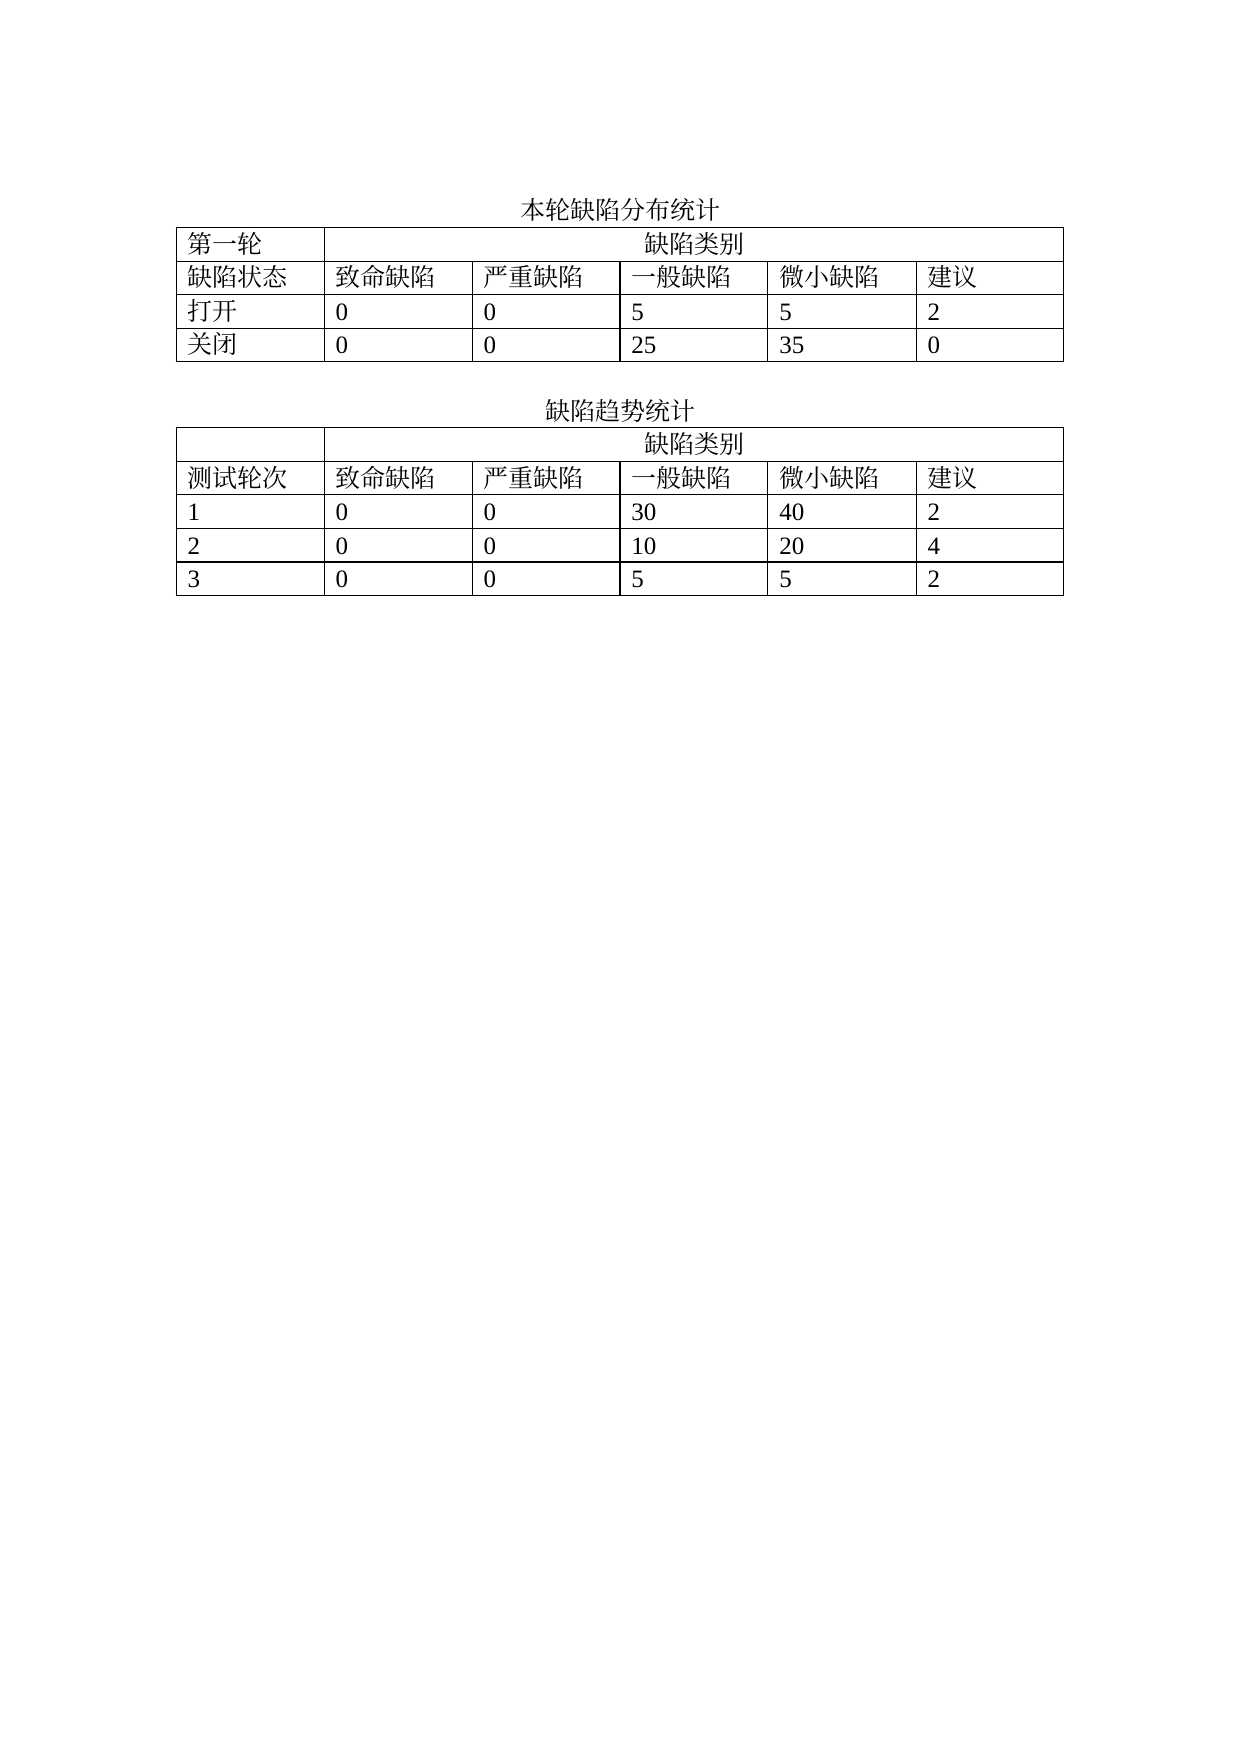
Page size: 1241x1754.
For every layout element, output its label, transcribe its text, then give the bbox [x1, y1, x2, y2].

table_header [177, 428, 324, 461]
table_cell 0 [325, 329, 472, 361]
table_cell 缺陷状态 [177, 262, 324, 294]
table_cell 5 [768, 563, 916, 595]
table_cell 1 [177, 495, 324, 528]
table_cell 一般缺陷 [621, 462, 767, 494]
table_cell 35 [768, 329, 916, 361]
table_cell 0 [325, 295, 472, 328]
list 缺陷趋势统计 [187, 395, 1053, 427]
table_cell 0 [473, 495, 619, 528]
table_cell 测试轮次 [177, 462, 324, 494]
table_cell 3 [177, 563, 324, 595]
table_cell 致命缺陷 [325, 262, 472, 294]
table_cell 0 [473, 529, 619, 561]
table_cell 2 [917, 563, 1063, 595]
table_cell 0 [473, 295, 619, 328]
table_cell 打开 [177, 295, 324, 328]
table_cell 0 [325, 495, 472, 528]
table_cell 10 [621, 529, 767, 561]
list 本轮缺陷分布统计 [187, 194, 1053, 227]
table_cell 0 [917, 329, 1063, 361]
table_cell 0 [325, 563, 472, 595]
table_cell 25 [621, 329, 767, 361]
table_header 缺陷类别 [325, 228, 1063, 261]
table_cell 2 [917, 495, 1063, 528]
table_cell 关闭 [177, 329, 324, 361]
table_cell 微小缺陷 [768, 262, 916, 294]
table_cell 严重缺陷 [473, 262, 619, 294]
table_cell 致命缺陷 [325, 462, 472, 494]
table_cell 0 [473, 563, 619, 595]
table_header 第一轮 [177, 228, 324, 261]
table_cell 4 [917, 529, 1063, 561]
table_cell 建议 [917, 462, 1063, 494]
table_cell 严重缺陷 [473, 462, 619, 494]
table_cell 0 [473, 329, 619, 361]
table_cell 5 [768, 295, 916, 328]
table_cell 0 [325, 529, 472, 561]
table_cell 5 [621, 563, 767, 595]
table_cell 40 [768, 495, 916, 528]
table_cell 30 [621, 495, 767, 528]
table_header 缺陷类别 [325, 428, 1063, 461]
table_cell 20 [768, 529, 916, 561]
table_cell 一般缺陷 [621, 262, 767, 294]
table_cell 2 [917, 295, 1063, 328]
table_cell 建议 [917, 262, 1063, 294]
table_cell 5 [621, 295, 767, 328]
table_cell 微小缺陷 [768, 462, 916, 494]
table_cell 2 [177, 529, 324, 561]
